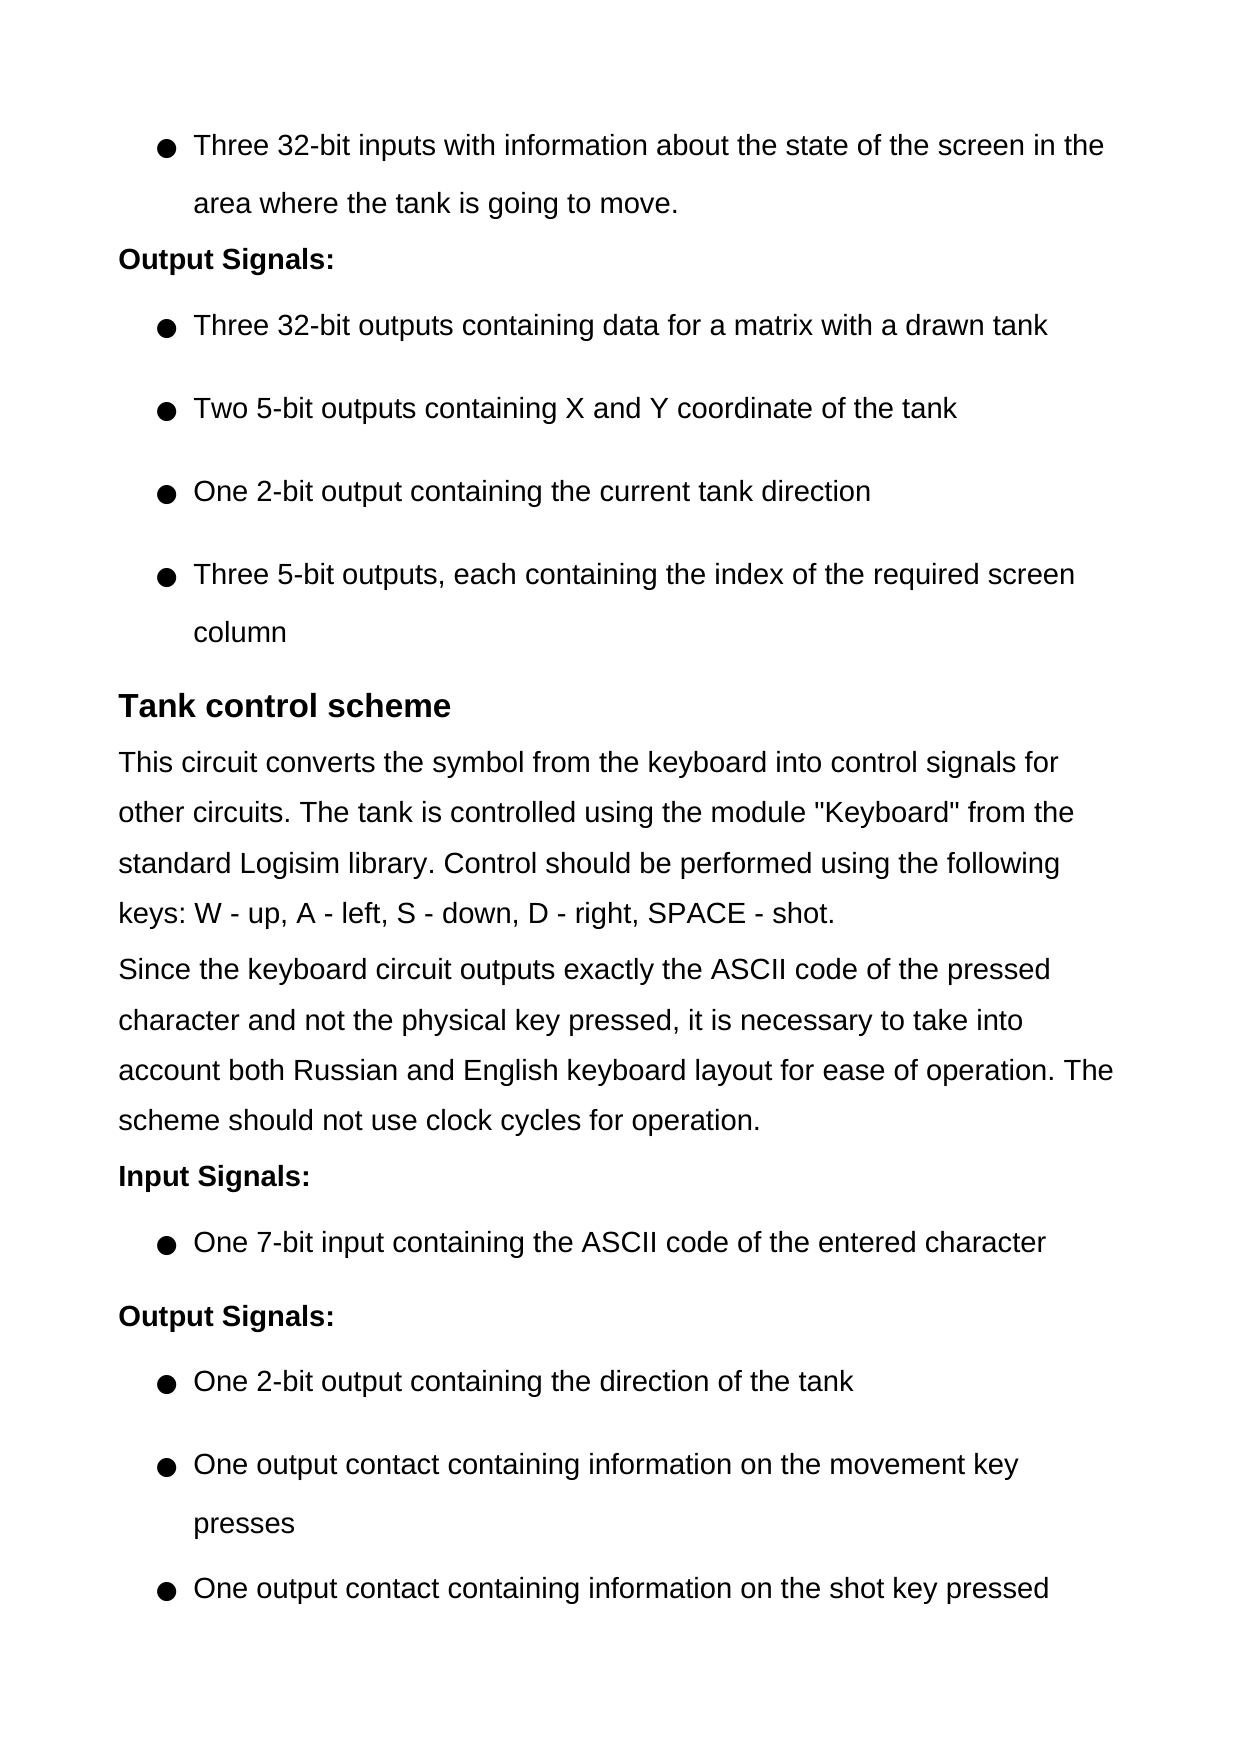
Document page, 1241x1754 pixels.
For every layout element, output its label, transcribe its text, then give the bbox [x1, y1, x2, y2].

subtitle Tank control scheme [118, 686, 1122, 724]
list Three 32-bit outputs containing data for a matrix with a drawn tank [156, 299, 1122, 350]
text Since the keyboard circuit outputs exactly the ASCII code of the pressed character and not the physical key pressed, it is necessary to take into account both Russian and English keyboard layout for ease of operation. The scheme should not use clock cycles for operation. [118, 952, 1122, 1137]
text This circuit converts the symbol from the keyboard into control signals for other circuits. The tank is controlled using the module "Keyboard" from the standard Logisim library. Control should be performed using the following keys: W - up, A - left, S - down, D - right, SPACE - shot. [118, 745, 1122, 929]
list Two 5-bit outputs containing X and Y coordinate of the tank [156, 381, 1122, 433]
list Three 32-bit inputs with information about the state of the screen in the area where the tank is going to move. [156, 118, 1122, 220]
list One 7-bit input containing the ASCII code of the entered character [156, 1216, 1122, 1267]
list One 2-bit output containing the current tank direction [156, 464, 1122, 516]
list One 2-bit output containing the direction of the tank [156, 1355, 1122, 1406]
list One output contact containing information on the movement key presses [156, 1438, 1122, 1539]
list Three 5-bit outputs, each containing the index of the required screen column [156, 547, 1122, 649]
text Output Signals: [118, 1298, 1122, 1332]
text Input Signals: [118, 1159, 1122, 1193]
list One output contact containing information on the shot key pressed [156, 1562, 1122, 1613]
text Output Signals: [118, 242, 1122, 276]
